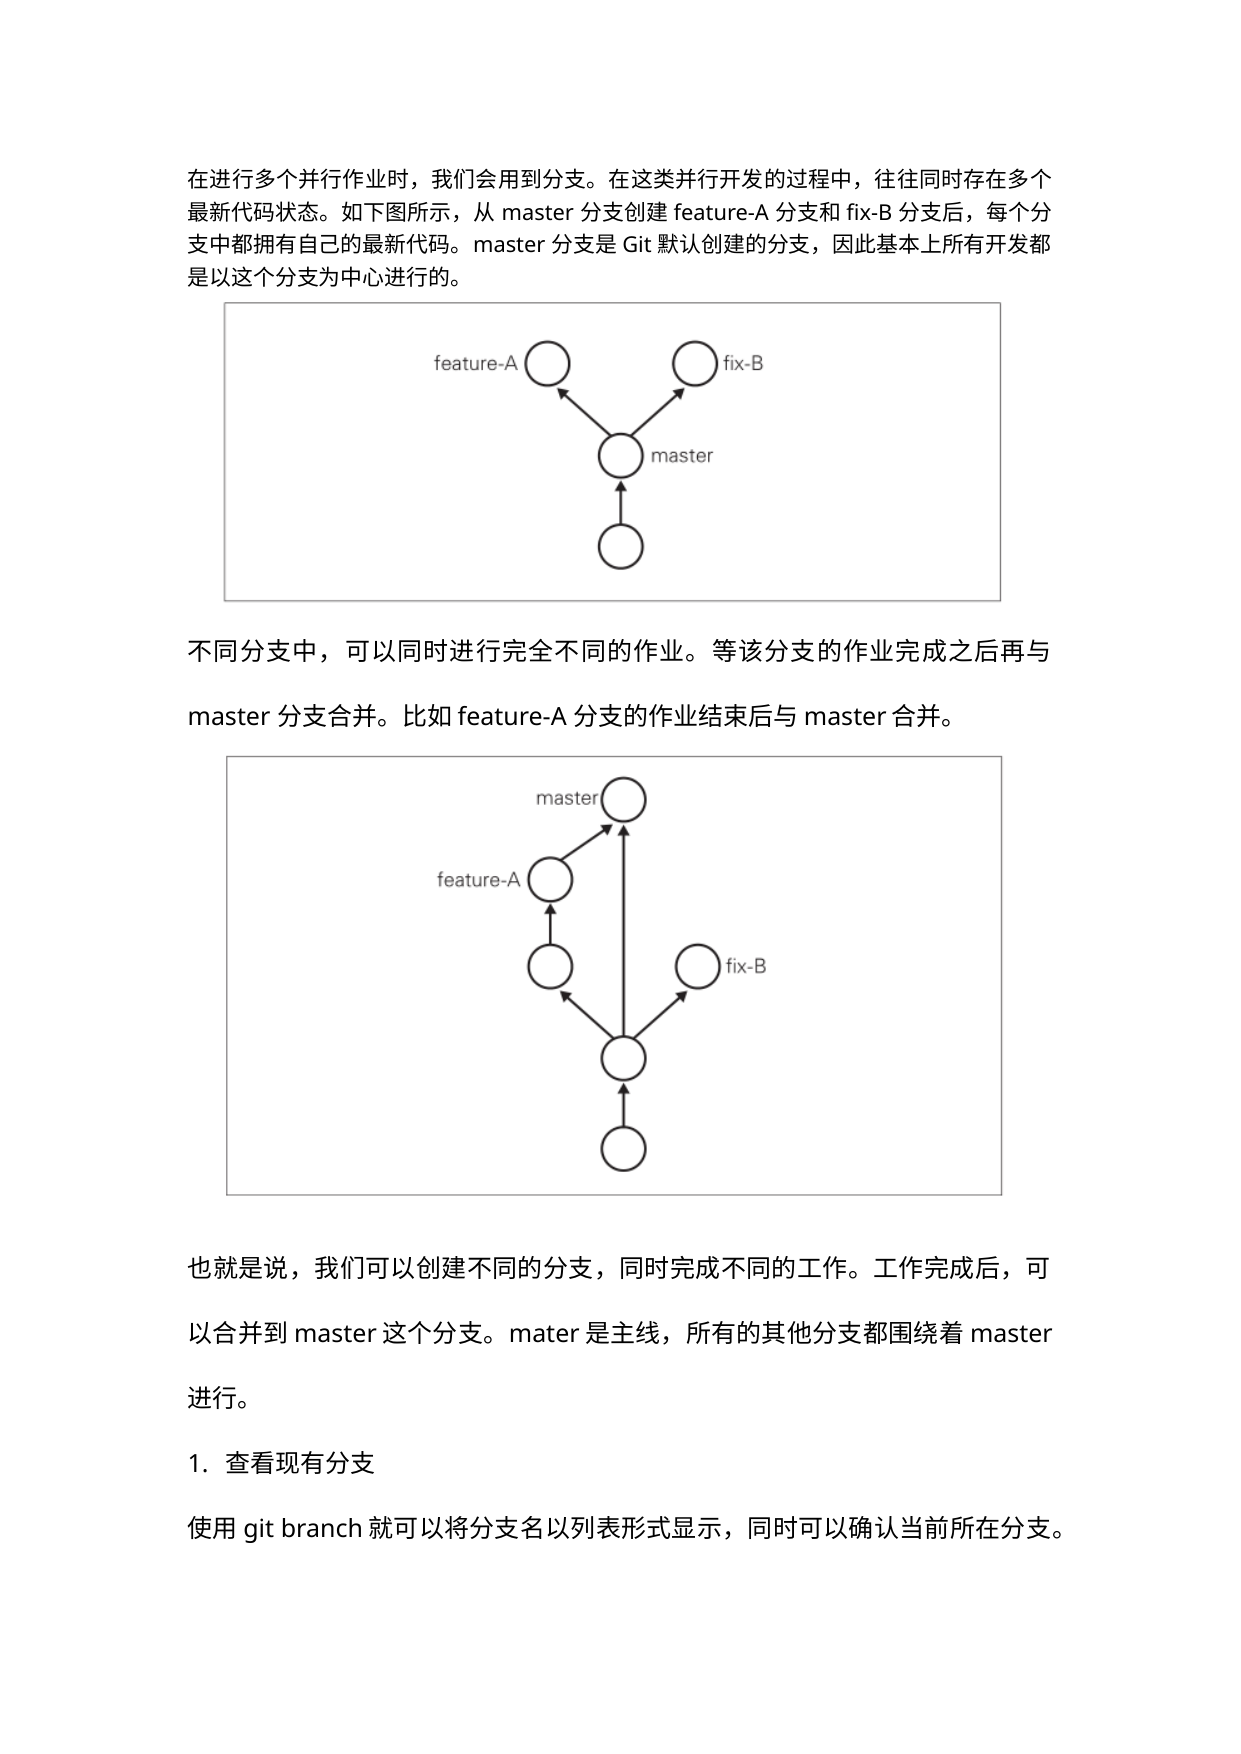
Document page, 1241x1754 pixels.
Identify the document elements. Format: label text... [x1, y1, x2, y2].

text 不同分支中，可以同时进行完全不同的作业。等该分支的作业完成之后再与 master 分支合并。比如 feature-A 分支的作业结束后与 master合并。 [187, 617, 1053, 747]
list 查看现有分支 [187, 1429, 1053, 1494]
picture [220, 747, 1021, 1212]
text 也就是说，我们可以创建不同的分支，同时完成不同的工作。工作完成后，可以合并到master这个分支。mater是主线，所有的其他分支都围绕着master进行。 [187, 1234, 1053, 1429]
text 在进行多个并行作业时，我们会用到分支。在这类并行开发的过程中，往往同时存在多个最新代码状态。如下图所示，从 master 分支创建 feature-A 分支和 fix-B 分支后，每个分支中都拥有自己的最新代码。master 分支是 Git 默认创建的分支，因此基本上所有开发都是以这个分支为中心进行的。 [187, 162, 1053, 292]
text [187, 1494, 1053, 1559]
picture [215, 292, 1025, 614]
